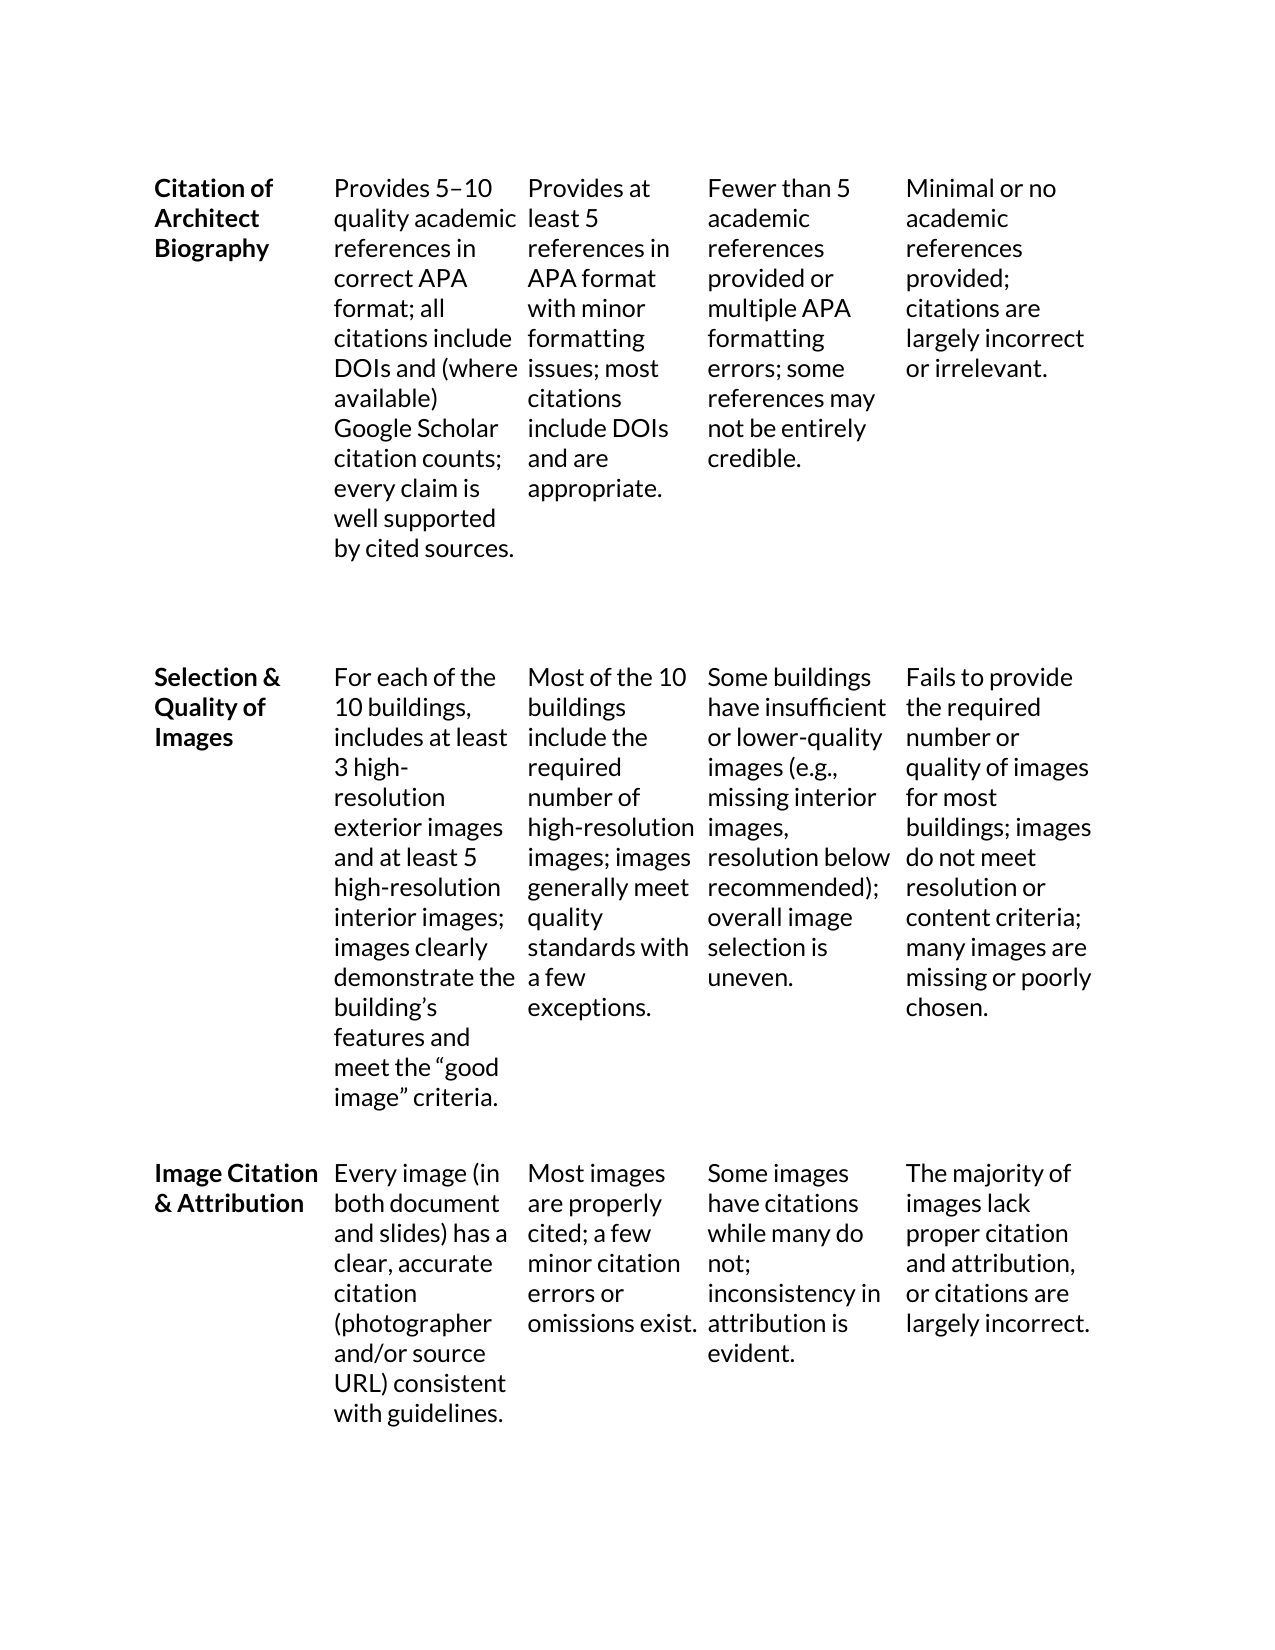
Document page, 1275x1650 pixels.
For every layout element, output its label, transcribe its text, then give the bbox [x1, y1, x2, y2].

table_cell For each of the 10 buildings, includes at least 3 high-resolution exterior images and at least 5 high-resolution interior images; images clearly demonstrate the building’s features and meet the “good image” criteria. [330, 639, 523, 1135]
table_cell Selection & Quality of Images [150, 639, 329, 1135]
table_cell Image Citation & Attribution [150, 1135, 329, 1451]
table_cell Most images are properly cited; a few minor citation errors or omissions exist. [523, 1135, 703, 1451]
table_cell Fails to provide the required number or quality of images for most buildings; images do not meet resolution or content criteria; many images are missing or poorly chosen. [901, 639, 1102, 1135]
table_cell The majority of images lack proper citation and attribution, or citations are largely incorrect. [901, 1135, 1102, 1451]
table_cell Minimal or no academic references provided; citations are largely incorrect or irrelevant. [901, 150, 1102, 639]
table_cell Every image (in both document and slides) has a clear, accurate citation (photographer and/or source URL) consistent with guidelines. [330, 1135, 523, 1451]
table_cell Some buildings have insufficient or lower-quality images (e.g., missing interior images, resolution below recommended); overall image selection is uneven. [703, 639, 901, 1135]
table_cell Citation of Architect Biography [150, 150, 329, 639]
table_cell Provides 5–10 quality academic references in correct APA format; all citations include DOIs and (where available) Google Scholar citation counts; every claim is well supported by cited sources. [330, 150, 523, 639]
table_cell Provides at least 5 references in APA format with minor formatting issues; most citations include DOIs and are appropriate. [523, 150, 703, 639]
table_cell Some images have citations while many do not; inconsistency in attribution is evident. [703, 1135, 901, 1451]
table_cell Most of the 10 buildings include the required number of high-resolution images; images generally meet quality standards with a few exceptions. [523, 639, 703, 1135]
table_cell Fewer than 5 academic references provided or multiple APA formatting errors; some references may not be entirely credible. [703, 150, 901, 639]
